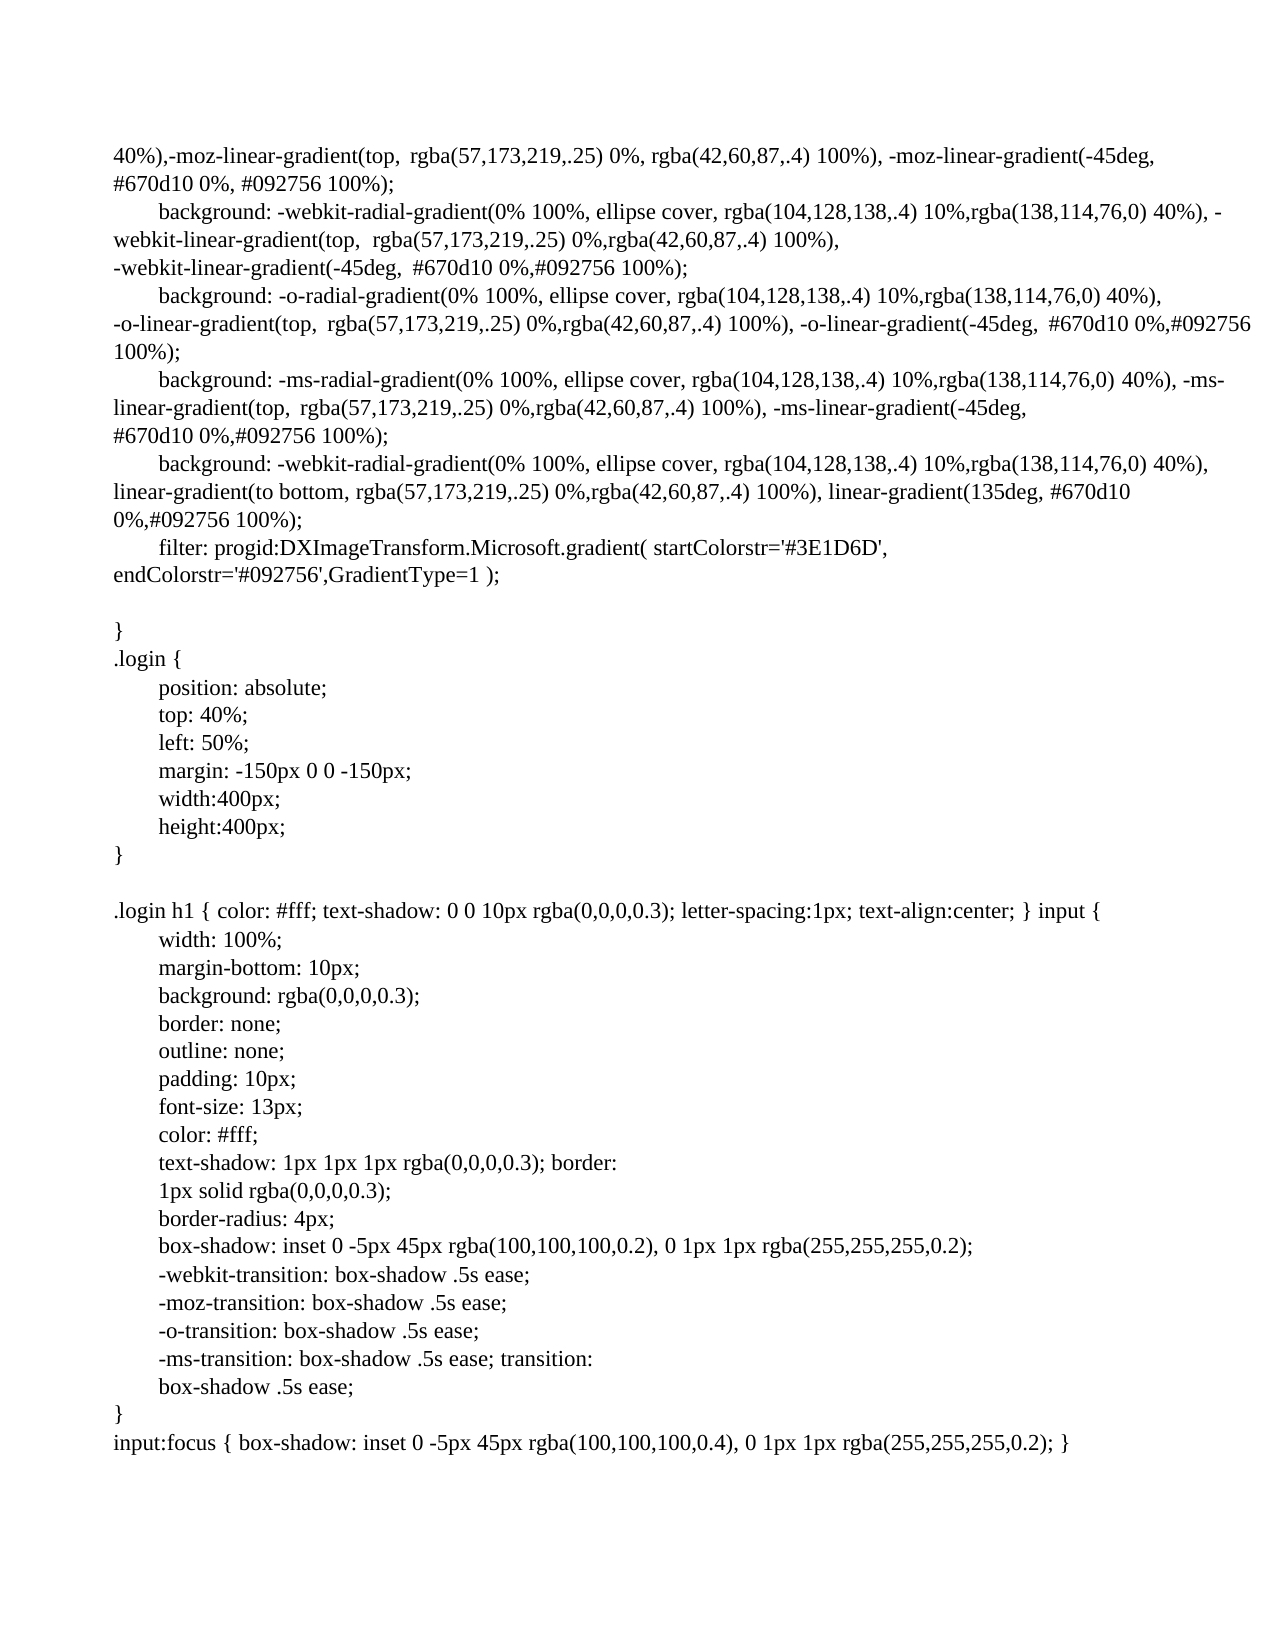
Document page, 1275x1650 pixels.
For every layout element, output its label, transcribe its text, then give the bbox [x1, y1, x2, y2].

text background: -webkit-radial-gradient(0% 100%, ellipse cover, rgba(104,128,138,.4) 10%,rgba(138,114,76,0) 40%), -webkit-linear-gradient(top, rgba(57,173,219,.25) 0%,rgba(42,60,87,.4) 100%), [113, 198, 1242, 253]
text margin: -150px 0 0 -150px; width:400px; [158, 757, 443, 812]
text filter: progid:DXImageTransform.Microsoft.gradient( startColorstr='#3E1D6D', endColorstr='#092756',GradientType=1 ); [113, 534, 1134, 588]
text outline: none; padding: 10px; font-size: 13px; color: #fff; [158, 1037, 314, 1148]
text width: 100%; [158, 926, 1264, 952]
text .login h1 { color: #fff; text-shadow: 0 0 10px rgba(0,0,0,0.3); letter-spacing:1px; text-align:center; } input { [113, 868, 1134, 924]
text #670d10 0%,#092756 100%); [113, 422, 1264, 448]
text -webkit-linear-gradient(-45deg, #670d10 0%,#092756 100%); [113, 254, 1264, 281]
text -o-transition: box-shadow .5s ease; [158, 1317, 1264, 1343]
text } [113, 1401, 1264, 1427]
text -o-linear-gradient(top, rgba(57,173,219,.25) 0%,rgba(42,60,87,.4) 100%), -o-linear-gradient(-45deg, #670d10 0%,#092756 100%); [113, 310, 1264, 365]
text text-shadow: 1px 1px 1px rgba(0,0,0,0.3); border: 1px solid rgba(0,0,0,0.3); [158, 1149, 640, 1203]
text } [113, 617, 1264, 644]
text background: -o-radial-gradient(0% 100%, ellipse cover, rgba(104,128,138,.4) 10%,rgba(138,114,76,0) 40%), [158, 282, 1264, 309]
text 40%),-moz-linear-gradient(top, rgba(57,173,219,.25) 0%, rgba(42,60,87,.4) 100%), -moz-linear-gradient(-45deg, [113, 142, 1264, 168]
text position: absolute; top: 40%; [158, 673, 344, 728]
text margin-bottom: 10px; background: rgba(0,0,0,0.3); border: none; [158, 954, 448, 1036]
text input:focus { box-shadow: inset 0 -5px 45px rgba(100,100,100,0.4), 0 1px 1px rgba(255,255,255,0.2); } [113, 1429, 1264, 1455]
text -ms-transition: box-shadow .5s ease; transition: box-shadow .5s ease; [158, 1345, 627, 1399]
text background: -ms-radial-gradient(0% 100%, ellipse cover, rgba(104,128,138,.4) 10%,rgba(138,114,76,0) 40%), -ms-linear-gradient(top, rgba(57,173,219,.25) 0%,rgba(42,60,87,.4) 100%), -ms-linear-gradient(-45deg, [113, 366, 1264, 421]
text left: 50%; [158, 729, 1264, 756]
text height:400px; [158, 813, 1264, 839]
text .login { [113, 645, 1264, 672]
text #670d10 0%, #092756 100%); [113, 170, 1264, 197]
text background: -webkit-radial-gradient(0% 100%, ellipse cover, rgba(104,128,138,.4) 10%,rgba(138,114,76,0) 40%), linear-gradient(to bottom, rgba(57,173,219,.25) 0%,rgba(42,60,87,.4) 100%), linear-gradient(135deg, #670d10 0%,#092756 100%); [113, 450, 1242, 532]
text } [113, 841, 1264, 868]
text border-radius: 4px; [158, 1205, 1264, 1231]
text -moz-transition: box-shadow .5s ease; [158, 1289, 1264, 1315]
text box-shadow: inset 0 -5px 45px rgba(100,100,100,0.2), 0 1px 1px rgba(255,255,255,0.2); [158, 1233, 1264, 1259]
text -webkit-transition: box-shadow .5s ease; [158, 1261, 1264, 1287]
